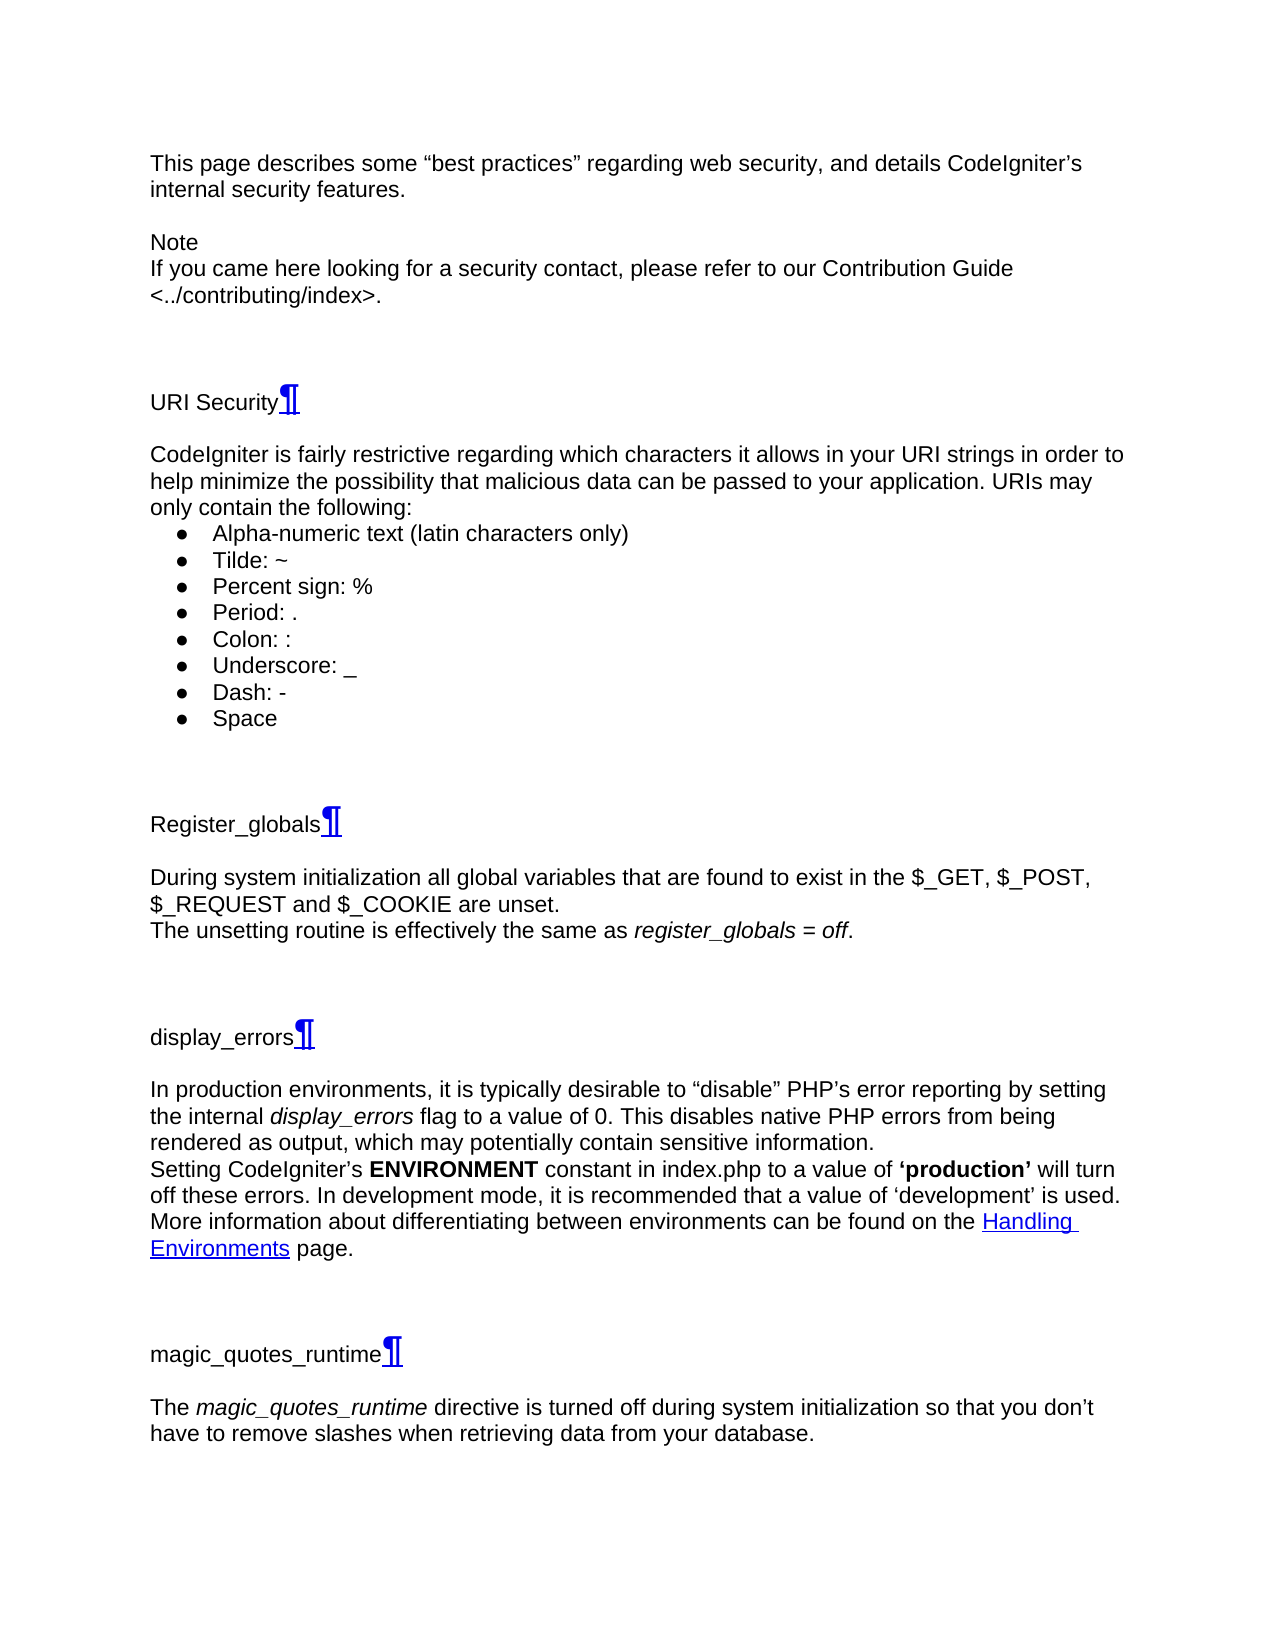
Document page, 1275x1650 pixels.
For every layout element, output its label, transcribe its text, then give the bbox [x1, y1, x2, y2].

text Register_globals¶ [150, 798, 1125, 841]
list Space [175, 705, 1125, 731]
list Percent sign: % [175, 573, 1125, 599]
list Colon: : [175, 626, 1125, 652]
text The unsetting routine is effectively the same as register_globals = off. [150, 917, 1125, 943]
text Note [150, 229, 1125, 255]
text If you came here looking for a security contact, please refer to our Contribution Guide <../contributing/index>. [150, 255, 1125, 308]
list Dash: - [175, 678, 1125, 705]
text During system initialization all global variables that are found to exist in the $_GET, $_POST, $_REQUEST and $_COOKIE are unset. [150, 864, 1125, 917]
list Tilde: ~ [175, 547, 1125, 573]
text The magic_quotes_runtime directive is turned off during system initialization so that you don’t have to remove slashes when retrieving data from your database. [150, 1394, 1125, 1447]
list Alpha-numeric text (latin characters only) [175, 520, 1125, 547]
text This page describes some “best practices” regarding web security, and details CodeIgniter’s internal security features. [150, 150, 1125, 203]
list Underscore: _ [175, 652, 1125, 678]
text display_errors¶ [150, 1010, 1125, 1053]
text CodeIgniter is fairly restrictive regarding which characters it allows in your URI strings in order to help minimize the possibility that malicious data can be passed to your application. URIs may only contain the following: [150, 441, 1125, 520]
text magic_quotes_runtime¶ [150, 1327, 1125, 1371]
text Setting CodeIgniter’s ENVIRONMENT constant in index.php to a value of ‘production’ will turn off these errors. In development mode, it is recommended that a value of ‘development’ is used. More information about differentiating between environments can be found on the Handling Environments page. [150, 1156, 1125, 1261]
text In production environments, it is typically desirable to “disable” PHP’s error reporting by setting the internal display_errors flag to a value of 0. This disables native PHP errors from being rendered as output, which may potentially contain sensitive information. [150, 1076, 1125, 1156]
text URI Security¶ [150, 375, 1125, 418]
list Period: . [175, 599, 1125, 626]
